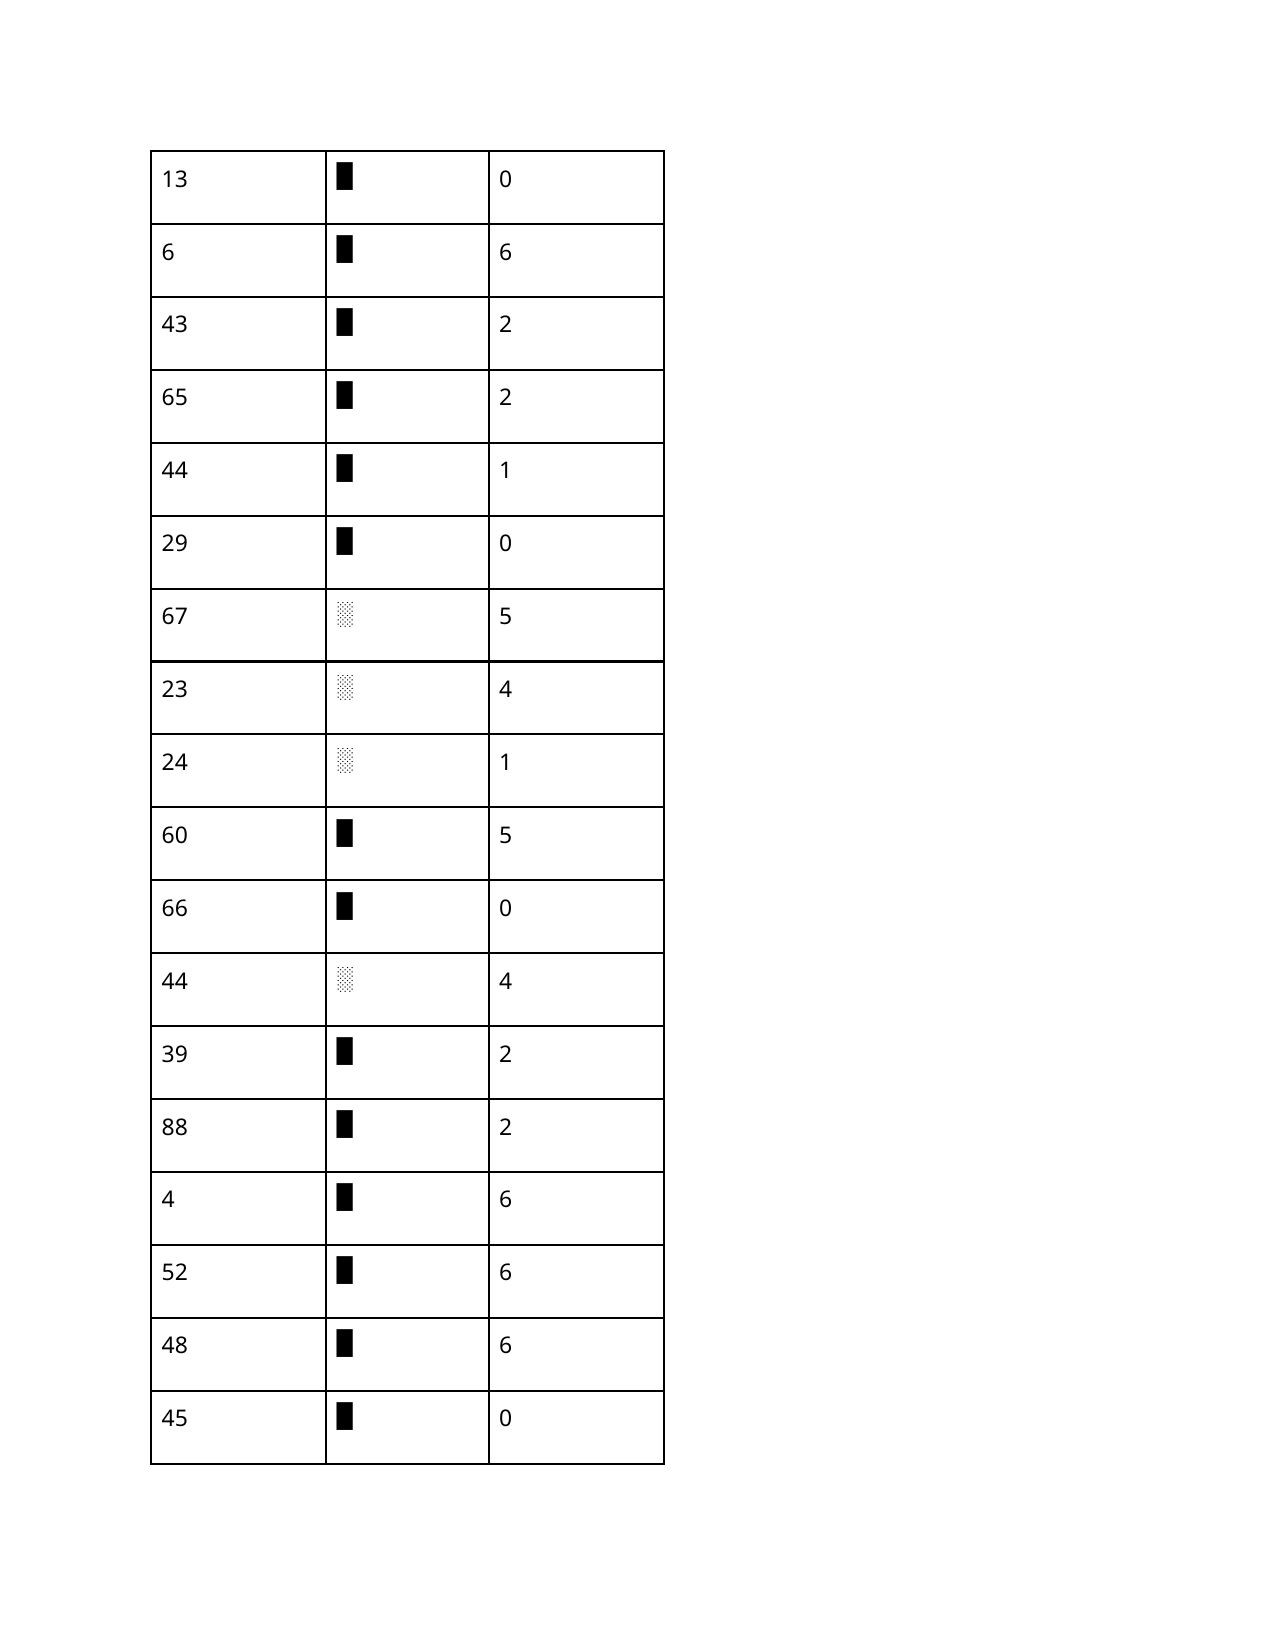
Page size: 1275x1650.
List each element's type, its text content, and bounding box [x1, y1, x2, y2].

table_cell 2 [490, 1027, 663, 1098]
table_cell 44 [152, 444, 325, 514]
table_cell ░ [327, 954, 488, 1025]
table_cell █ [327, 298, 488, 369]
table_cell 4 [152, 1173, 325, 1244]
table_cell 45 [152, 1392, 325, 1462]
table_cell ░ [327, 663, 488, 733]
table_cell 0 [490, 152, 663, 223]
table_cell 2 [490, 298, 663, 369]
table_cell █ [327, 444, 488, 514]
table_cell 1 [490, 735, 663, 806]
table_cell 13 [152, 152, 325, 223]
table_cell █ [327, 1392, 488, 1462]
table_cell 0 [490, 517, 663, 587]
table_cell 23 [152, 663, 325, 733]
table_cell 2 [490, 1100, 663, 1171]
table_cell 65 [152, 371, 325, 442]
table_cell █ [327, 225, 488, 296]
table_cell █ [327, 517, 488, 587]
table_cell 6 [490, 1173, 663, 1244]
table_cell 0 [490, 881, 663, 952]
table_cell 52 [152, 1246, 325, 1317]
table_cell 6 [152, 225, 325, 296]
table_cell 0 [490, 1392, 663, 1462]
table_cell 4 [490, 663, 663, 733]
table_cell 5 [490, 590, 663, 660]
table_cell 67 [152, 590, 325, 660]
table_cell ░ [327, 735, 488, 806]
table_cell 6 [490, 225, 663, 296]
table_cell █ [327, 152, 488, 223]
table_cell 5 [490, 808, 663, 879]
table_cell ░ [327, 590, 488, 660]
table_cell █ [327, 881, 488, 952]
table_cell █ [327, 1100, 488, 1171]
table_cell 1 [490, 444, 663, 514]
table_cell 4 [490, 954, 663, 1025]
table_cell █ [327, 1246, 488, 1317]
table_cell 44 [152, 954, 325, 1025]
table_cell 24 [152, 735, 325, 806]
table_cell 60 [152, 808, 325, 879]
table_cell █ [327, 1319, 488, 1389]
table_cell 39 [152, 1027, 325, 1098]
table_cell 6 [490, 1246, 663, 1317]
table_cell █ [327, 1173, 488, 1244]
table_cell 66 [152, 881, 325, 952]
table_cell █ [327, 371, 488, 442]
table_cell 6 [490, 1319, 663, 1389]
table_cell █ [327, 1027, 488, 1098]
table_cell 29 [152, 517, 325, 587]
table_cell 88 [152, 1100, 325, 1171]
table_cell 48 [152, 1319, 325, 1389]
table_cell █ [327, 808, 488, 879]
table_cell 43 [152, 298, 325, 369]
table_cell 2 [490, 371, 663, 442]
